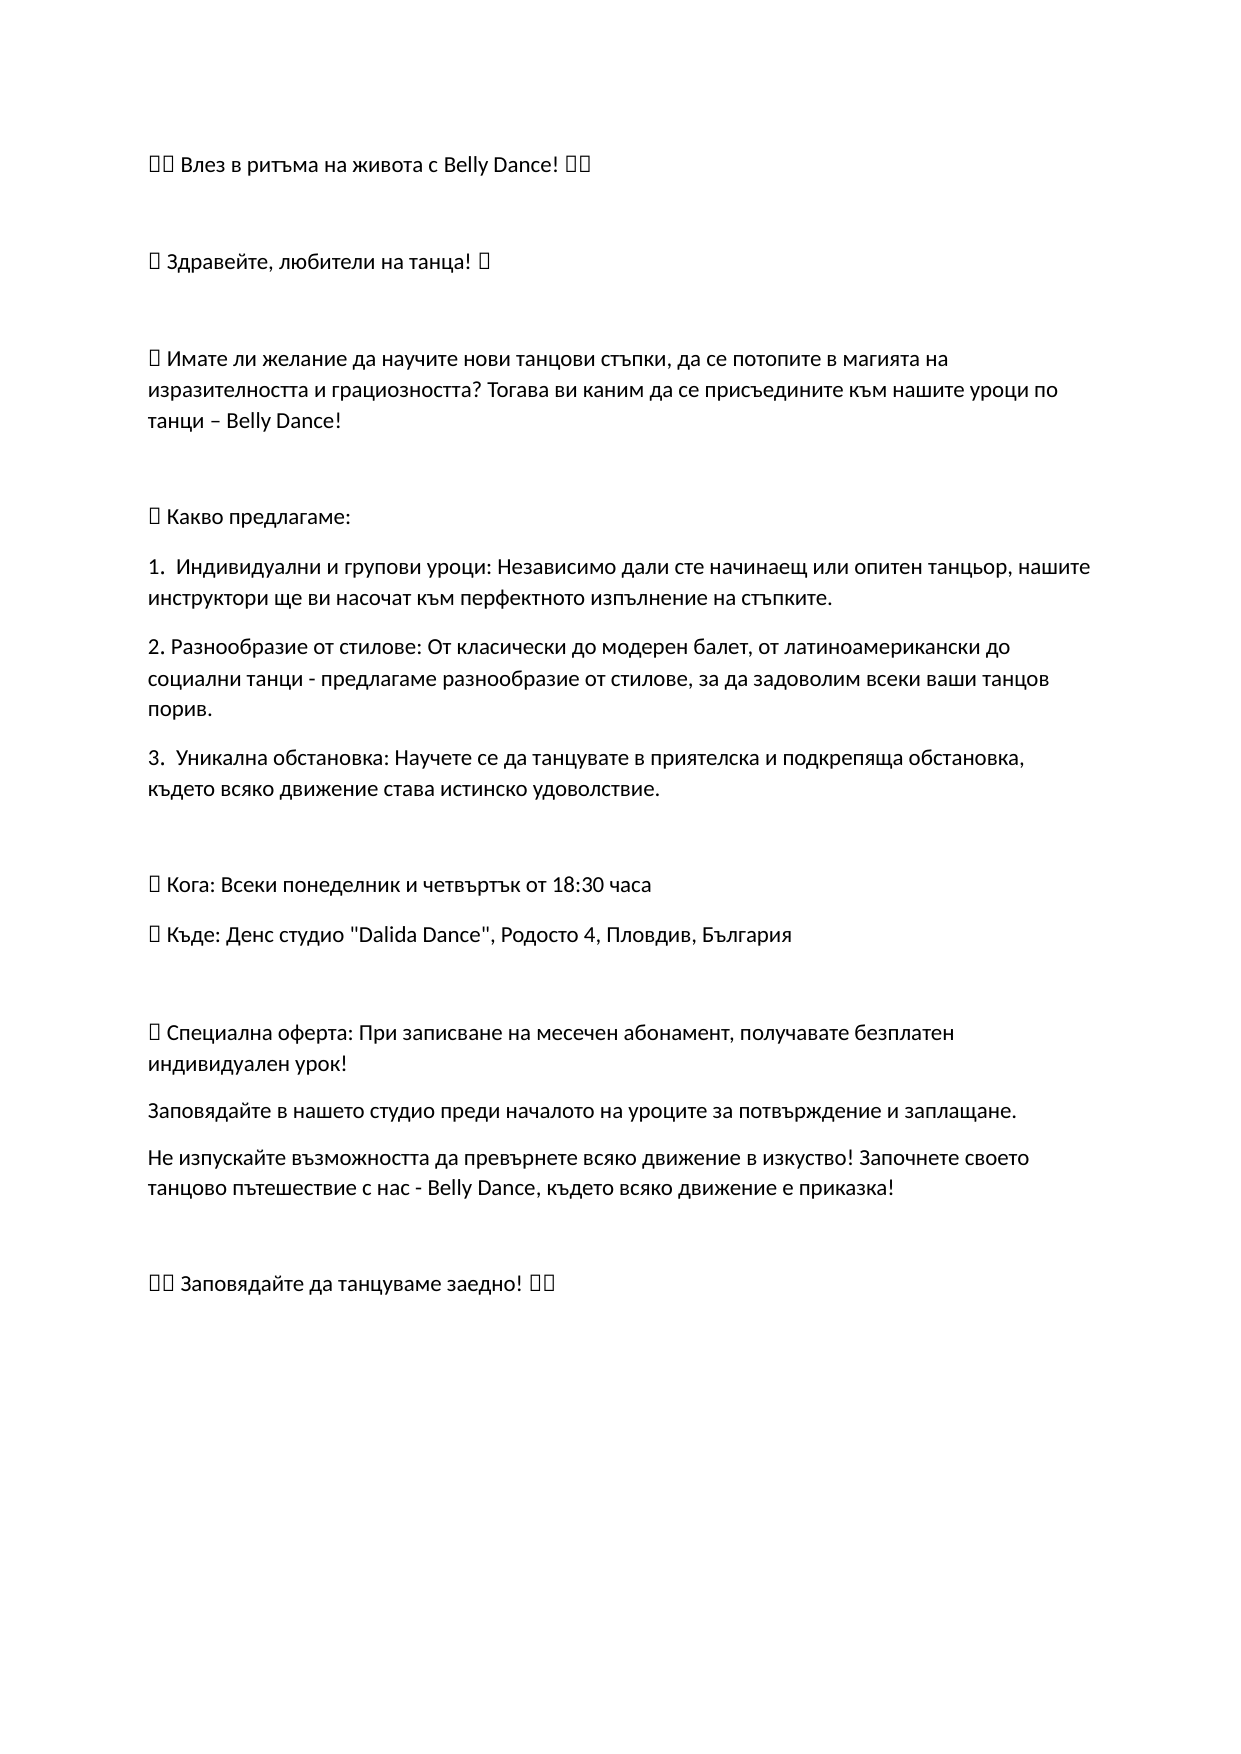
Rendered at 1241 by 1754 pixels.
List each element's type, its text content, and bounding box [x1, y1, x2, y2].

text 🌟 Имате ли желание да научите нови танцови стъпки, да се потопите в магията на изразителността и грациозността? Тогава ви каним да се присъедините към нашите уроци по танци – Belly Dance! [148, 342, 1093, 434]
text 3️. Уникална обстановка: Научете се да танцувате в приятелска и подкрепяща обстановка, където всяко движение става истинско удоволствие. [148, 741, 1093, 802]
text Не изпускайте възможността да превърнете всяко движение в изкуство! Започнете своето танцово пътешествие с нас - Belly Dance, където всяко движение е приказка! [148, 1143, 1093, 1201]
text 🎶 Здравейте, любители на танца! 🎶 [148, 245, 1093, 276]
text 🎁 Специална оферта: При записване на месечен абонамент, получавате безплатен индивидуален урок! [148, 1016, 1093, 1077]
text 🌈 Какво предлагаме: [148, 499, 1093, 531]
text Заповядайте в нашето студио преди началото на уроците за потвърждение и заплащане. [148, 1096, 1093, 1124]
text 2️. Разнообразие от стилове: От класически до модерен балет, от латиноамерикански до социални танци - предлагаме разнообразие от стилове, за да задоволим всеки ваши танцов порив. [148, 630, 1093, 722]
text 💃🕺 Заповядайте да танцуваме заедно! 🕺💃 [148, 1267, 1093, 1298]
text 🕺✨ Влез в ритъма на живота с Belly Dance! ✨🕺 [148, 148, 1093, 179]
text 📍 Къде: Денс студио "Dalida Dance", Родосто 4, Пловдив, България [148, 918, 1093, 950]
text 1️. Индивидуални и групови уроци: Независимо дали сте начинаещ или опитен танцьор, нашите инструктори ще ви насочат към перфектното изпълнение на стъпките. [148, 550, 1093, 611]
text 📆 Кога: Всеки понеделник и четвъртък от 18:30 часа [148, 868, 1093, 899]
